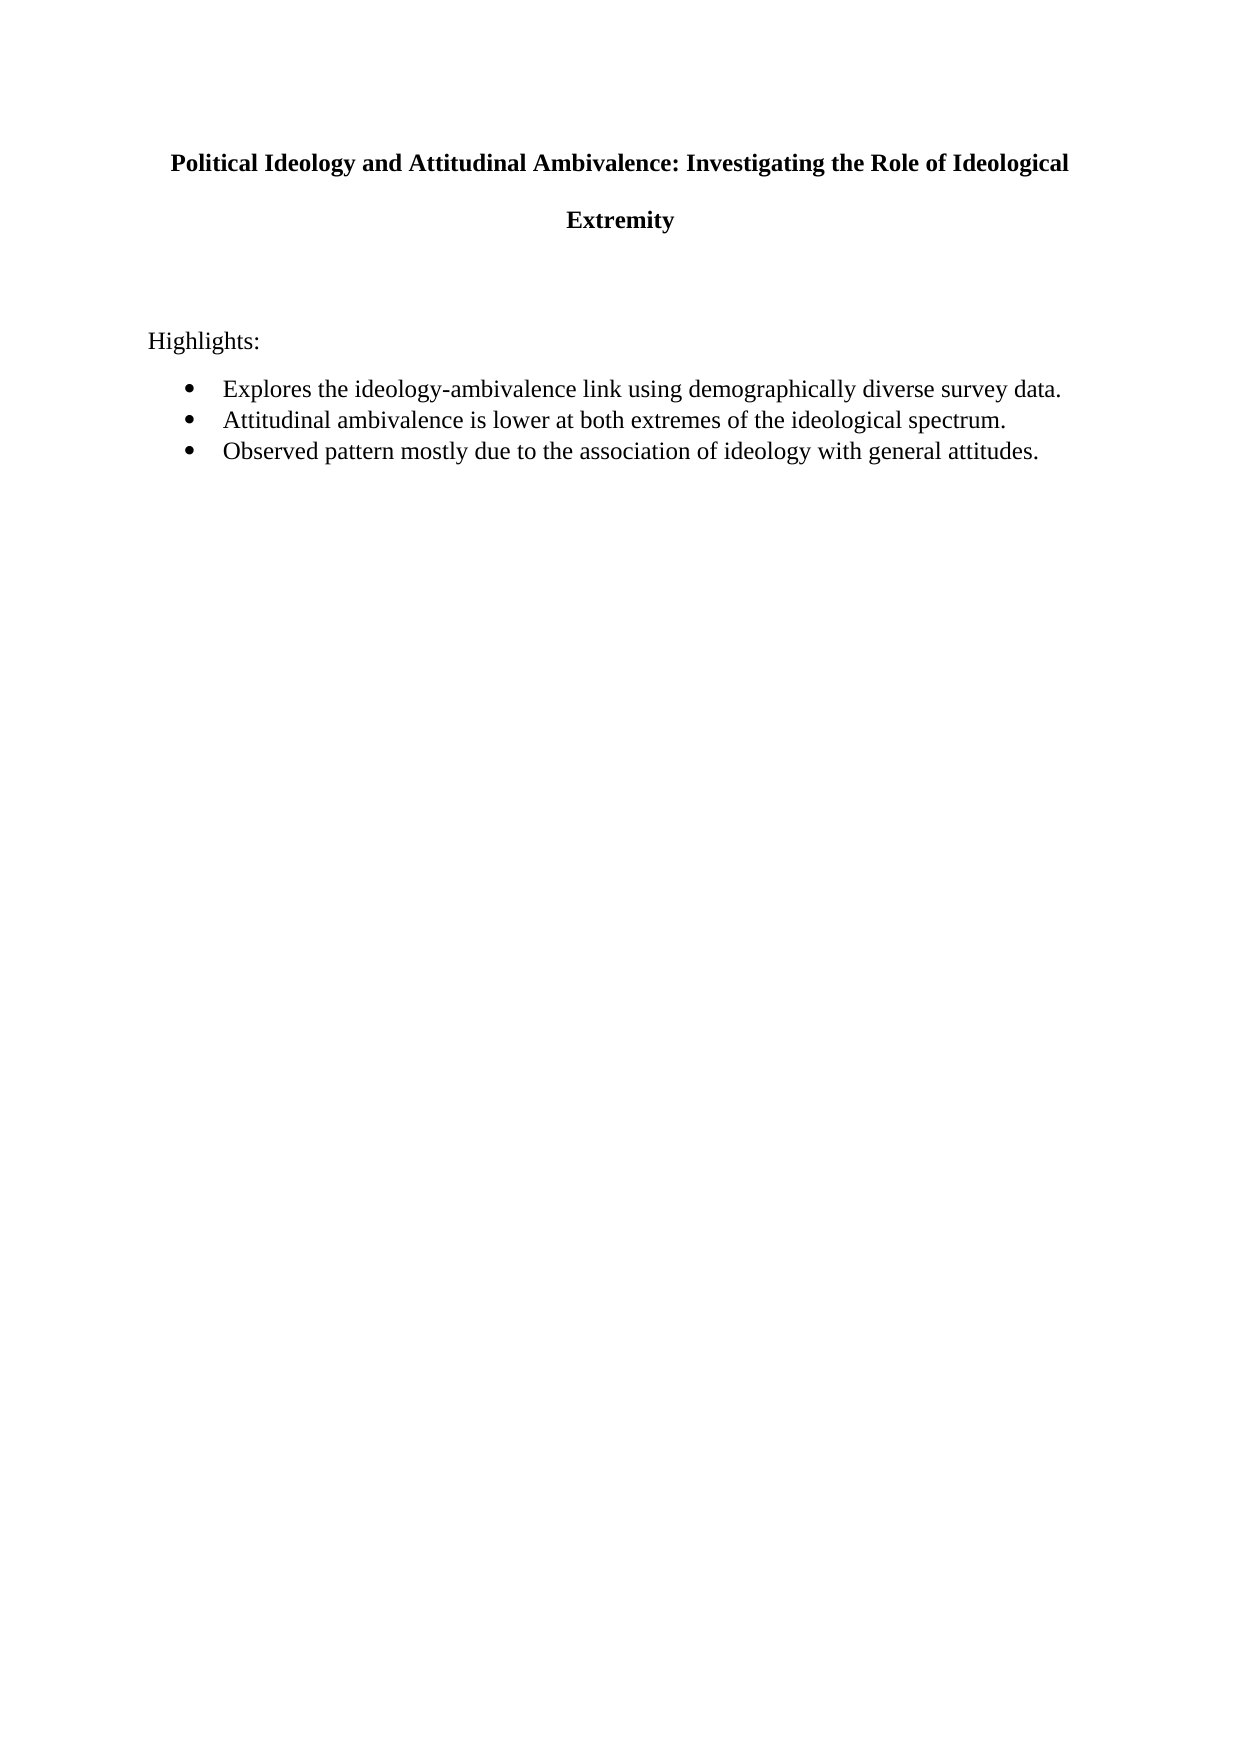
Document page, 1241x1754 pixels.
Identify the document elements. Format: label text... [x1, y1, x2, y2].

text Highlights: [148, 326, 1093, 355]
list Observed pattern mostly due to the association of ideology with general attitudes. [185, 436, 1093, 465]
list Explores the ideology-ambivalence link using demographically diverse survey data. [185, 374, 1093, 403]
text Political Ideology and Attitudinal Ambivalence: Investigating the Role of Ideological Extremity [148, 148, 1093, 234]
list Attitudinal ambivalence is lower at both extremes of the ideological spectrum. [185, 405, 1093, 434]
